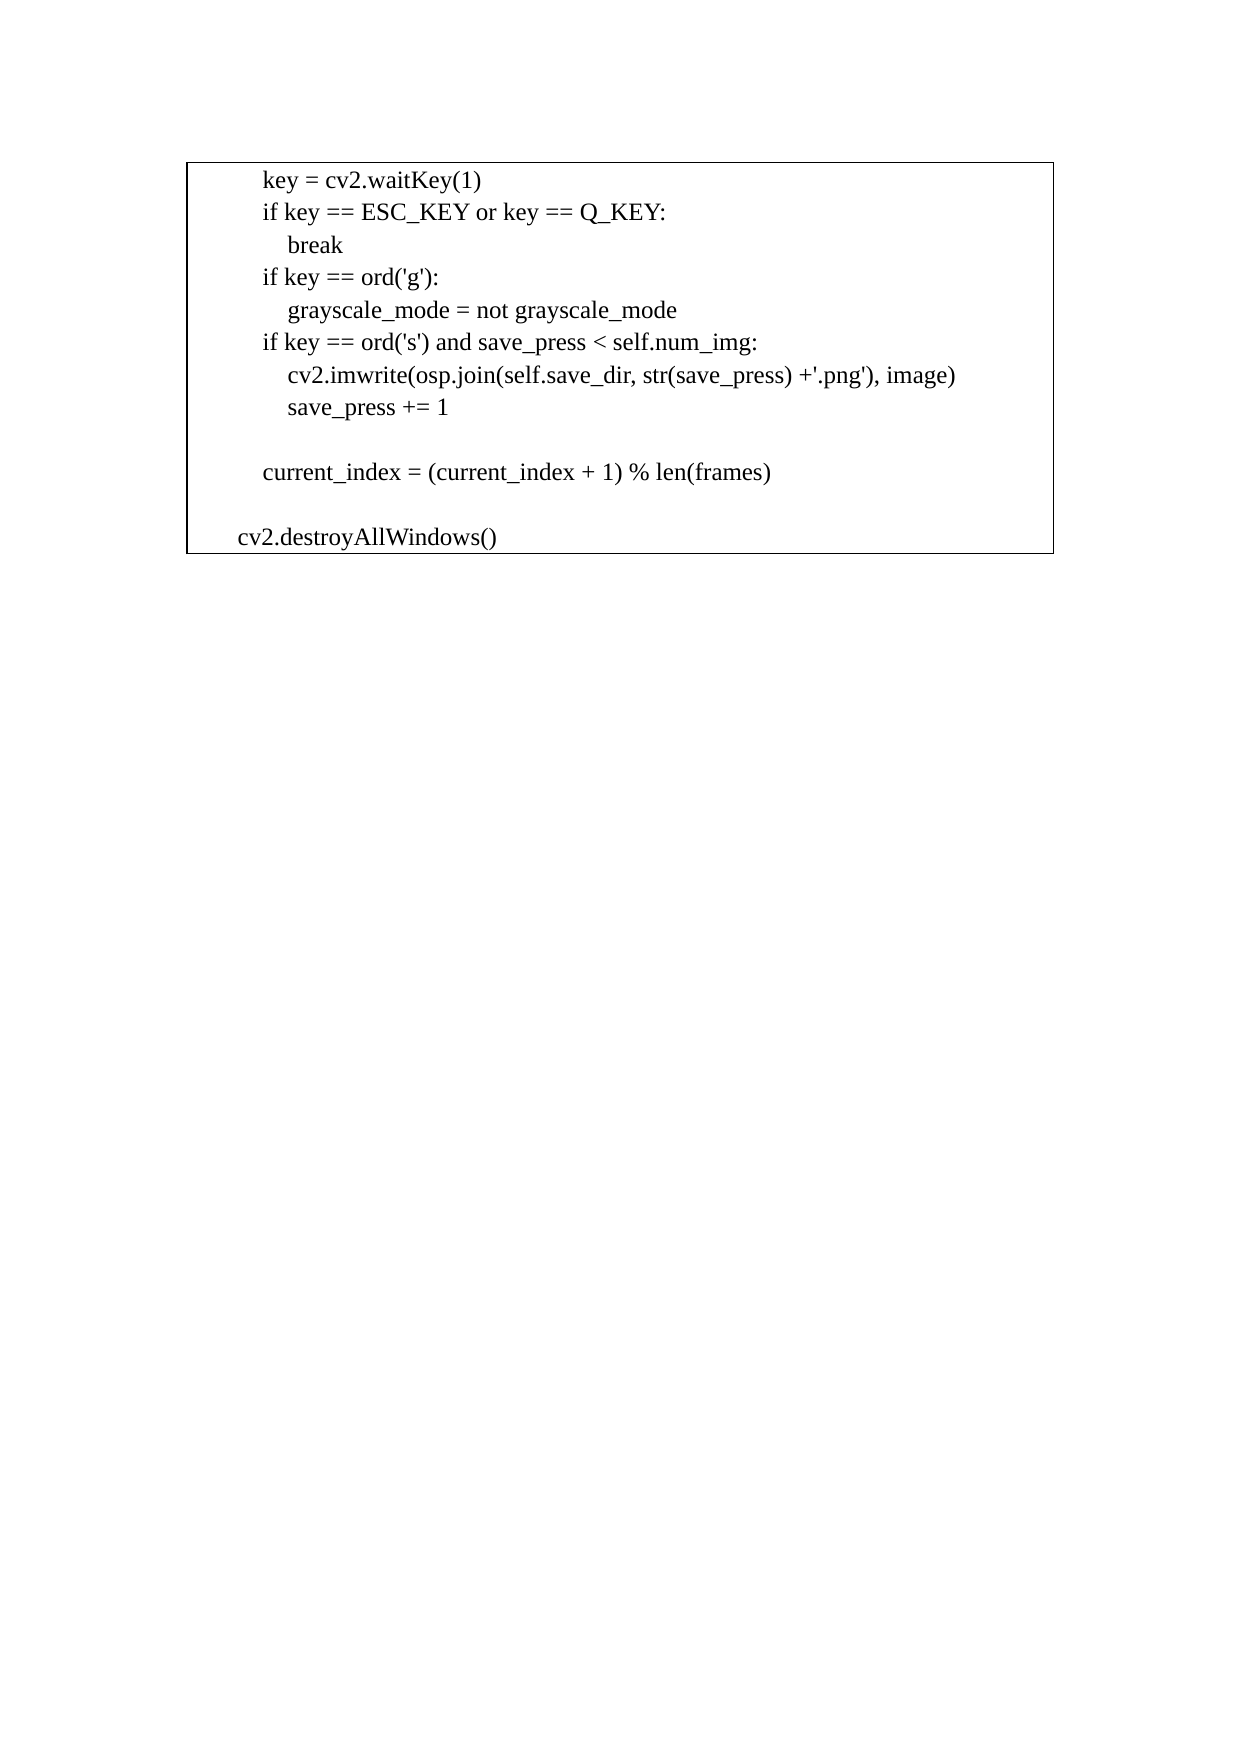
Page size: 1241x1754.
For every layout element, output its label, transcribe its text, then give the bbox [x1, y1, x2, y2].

text cv2.destroyAllWindows() [188, 519, 1053, 553]
text save_press += 1 [188, 391, 1053, 423]
text if key == ESC_KEY or key == Q_KEY: [188, 196, 1053, 228]
text current_index = (current_index + 1) % len(frames) [188, 456, 1053, 488]
text break [188, 228, 1053, 261]
text cv2.imwrite(osp.join(self.save_dir, str(save_press) +'.png'), image) [188, 358, 1053, 391]
text grayscale_mode = not grayscale_mode [188, 293, 1053, 326]
text if key == ord('g'): [188, 261, 1053, 293]
text if key == ord('s') and save_press < self.num_img: [188, 326, 1053, 358]
text key = cv2.waitKey(1) [188, 163, 1053, 196]
